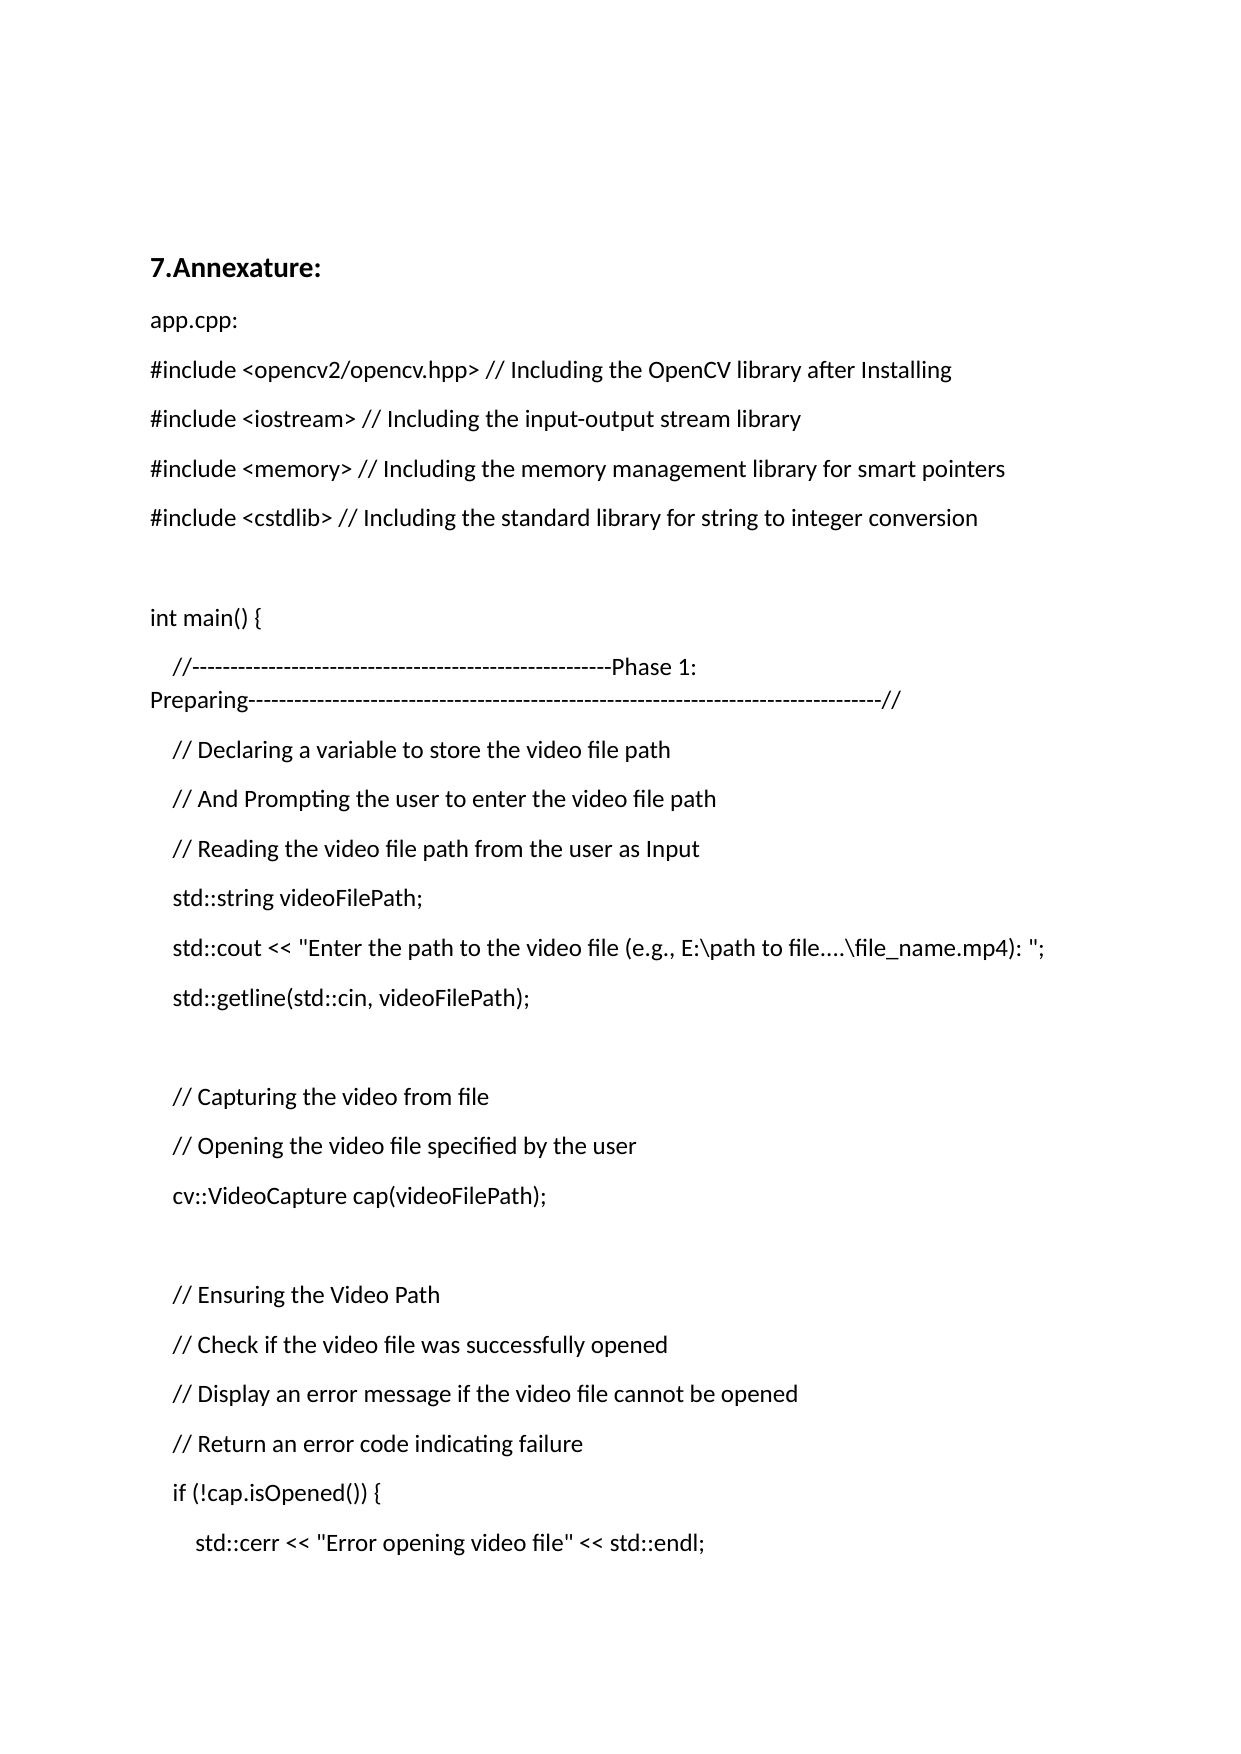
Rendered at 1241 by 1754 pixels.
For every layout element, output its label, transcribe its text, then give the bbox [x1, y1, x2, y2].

text // Ensuring the Video Path [150, 1279, 1090, 1310]
text // Reading the video file path from the user as Input [150, 833, 1090, 863]
text // Capturing the video from file [150, 1081, 1090, 1111]
text #include <cstdlib> // Including the standard library for string to integer conversion [150, 503, 1090, 533]
text 7.Annexature: [150, 249, 1090, 285]
text // And Prompting the user to enter the video file path [150, 783, 1090, 814]
text // Declaring a variable to store the video file path [150, 734, 1090, 764]
text std::string videoFilePath; [150, 883, 1090, 913]
text std::getline(std::cin, videoFilePath); [150, 982, 1090, 1012]
text if (!cap.isOpened()) { [150, 1478, 1090, 1508]
text // Check if the video file was successfully opened [150, 1329, 1090, 1359]
text #include <iostream> // Including the input-output stream library [150, 403, 1090, 434]
text #include <memory> // Including the memory management library for smart pointers [150, 453, 1090, 483]
text std::cout << "Enter the path to the video file (e.g., E:\path to file....\file_name.mp4): "; [150, 932, 1090, 963]
text //-------------------------------------------------------Phase 1: Preparing-----------------------------------------------------------------------------------// [150, 651, 1090, 715]
text // Return an error code indicating failure [150, 1428, 1090, 1458]
text #include <opencv2/opencv.hpp> // Including the OpenCV library after Installing [150, 354, 1090, 384]
text std::cerr << "Error opening video file" << std::endl; [150, 1527, 1090, 1558]
text app.cpp: [150, 304, 1090, 335]
text // Opening the video file specified by the user [150, 1131, 1090, 1161]
text // Display an error message if the video file cannot be opened [150, 1378, 1090, 1409]
text cv::VideoCapture cap(videoFilePath); [150, 1180, 1090, 1211]
text int main() { [150, 602, 1090, 632]
